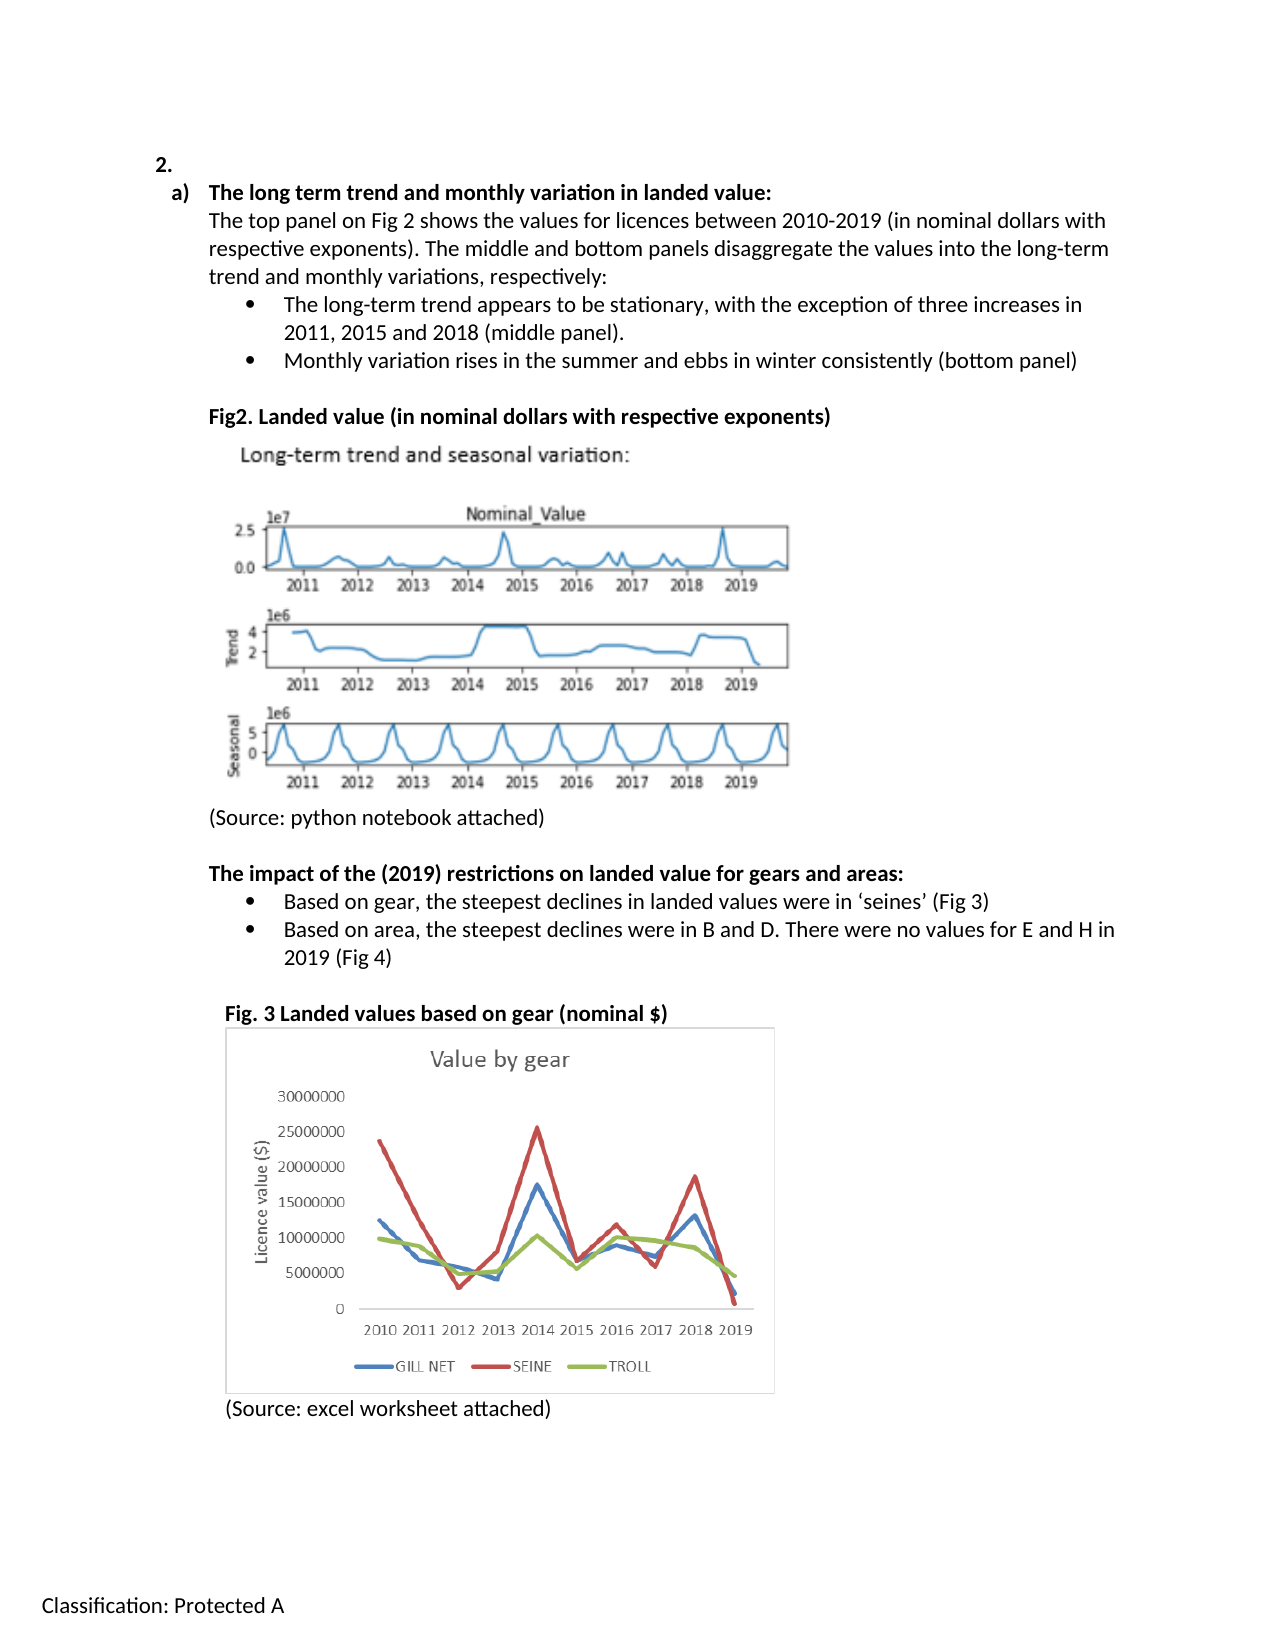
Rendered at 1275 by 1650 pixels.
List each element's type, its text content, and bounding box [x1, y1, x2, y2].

text Fig2. Landed value (in nominal dollars with respective exponents) [208, 402, 1125, 430]
text (Source: excel worksheet attached) [150, 1394, 1125, 1422]
list The long term trend and monthly variation in landed value: [171, 178, 1125, 206]
text The impact of the (2019) restrictions on landed value for gears and areas: [208, 859, 1125, 887]
list Based on gear, the steepest declines in landed values were in ‘seines’ (Fig 3) [246, 887, 1125, 916]
list Monthly variation rises in the summer and ebbs in winter consistently (bottom panel) [246, 346, 1125, 374]
list The long-term trend appears to be stationary, with the exception of three increases in 2011, 2015 and 2018 (middle panel). [246, 290, 1125, 346]
text The top panel on Fig 2 shows the values for licences between 2010-2019 (in nominal dollars with respective exponents). The middle and bottom panels disaggregate the values into the long-term trend and monthly variations, respectively: [208, 206, 1125, 290]
text 2. [150, 150, 1125, 178]
list Based on area, the steepest declines were in B and D. There were no values for E and H in 2019 (Fig 4) [246, 916, 1125, 972]
picture [225, 1027, 775, 1394]
text Fig. 3 Landed values based on gear (nominal $) [225, 999, 1125, 1028]
picture [208, 430, 821, 804]
text (Source: python notebook attached) [208, 803, 1125, 831]
